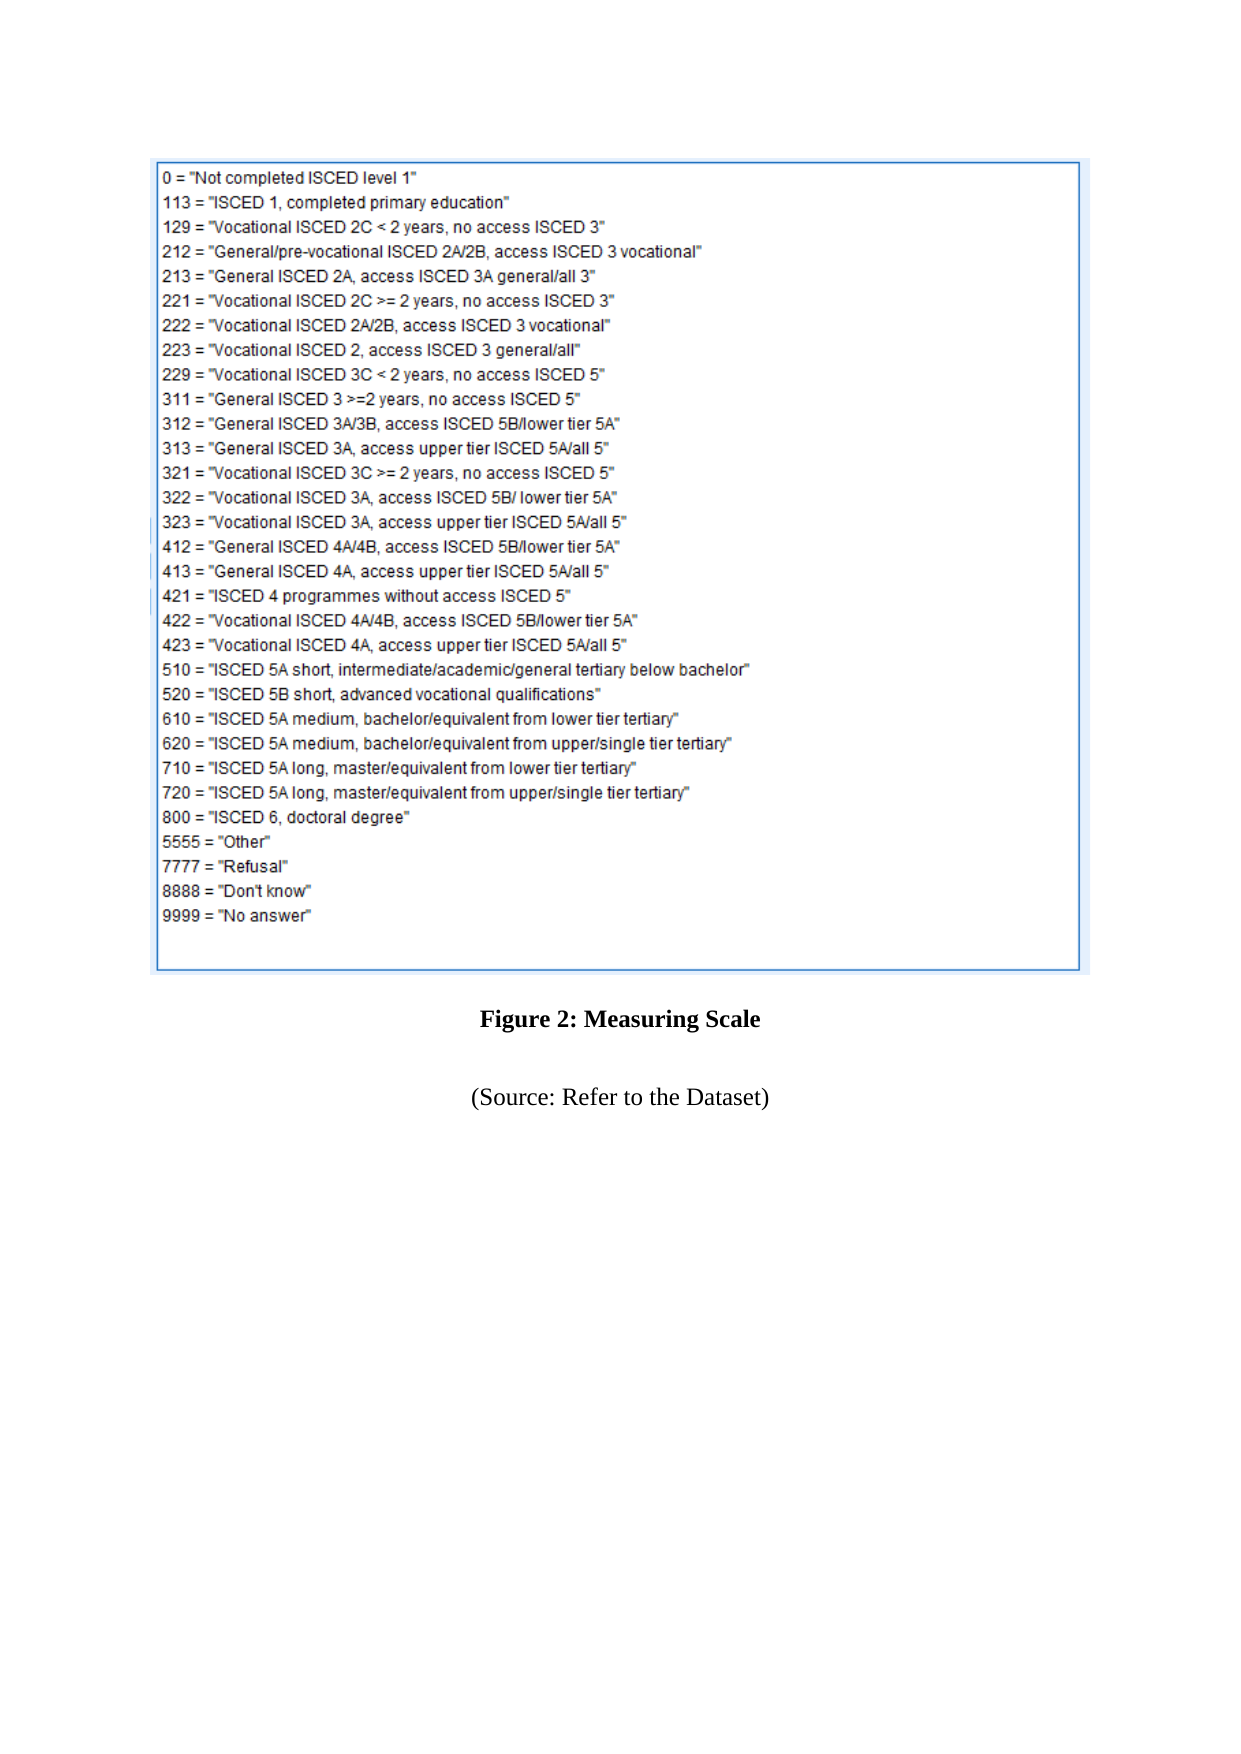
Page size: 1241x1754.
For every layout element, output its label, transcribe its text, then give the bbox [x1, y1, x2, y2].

text (Source: Refer to the Dataset) [150, 1082, 1090, 1111]
text Figure 2: Measuring Scale [150, 975, 1090, 1032]
picture [150, 158, 1091, 975]
